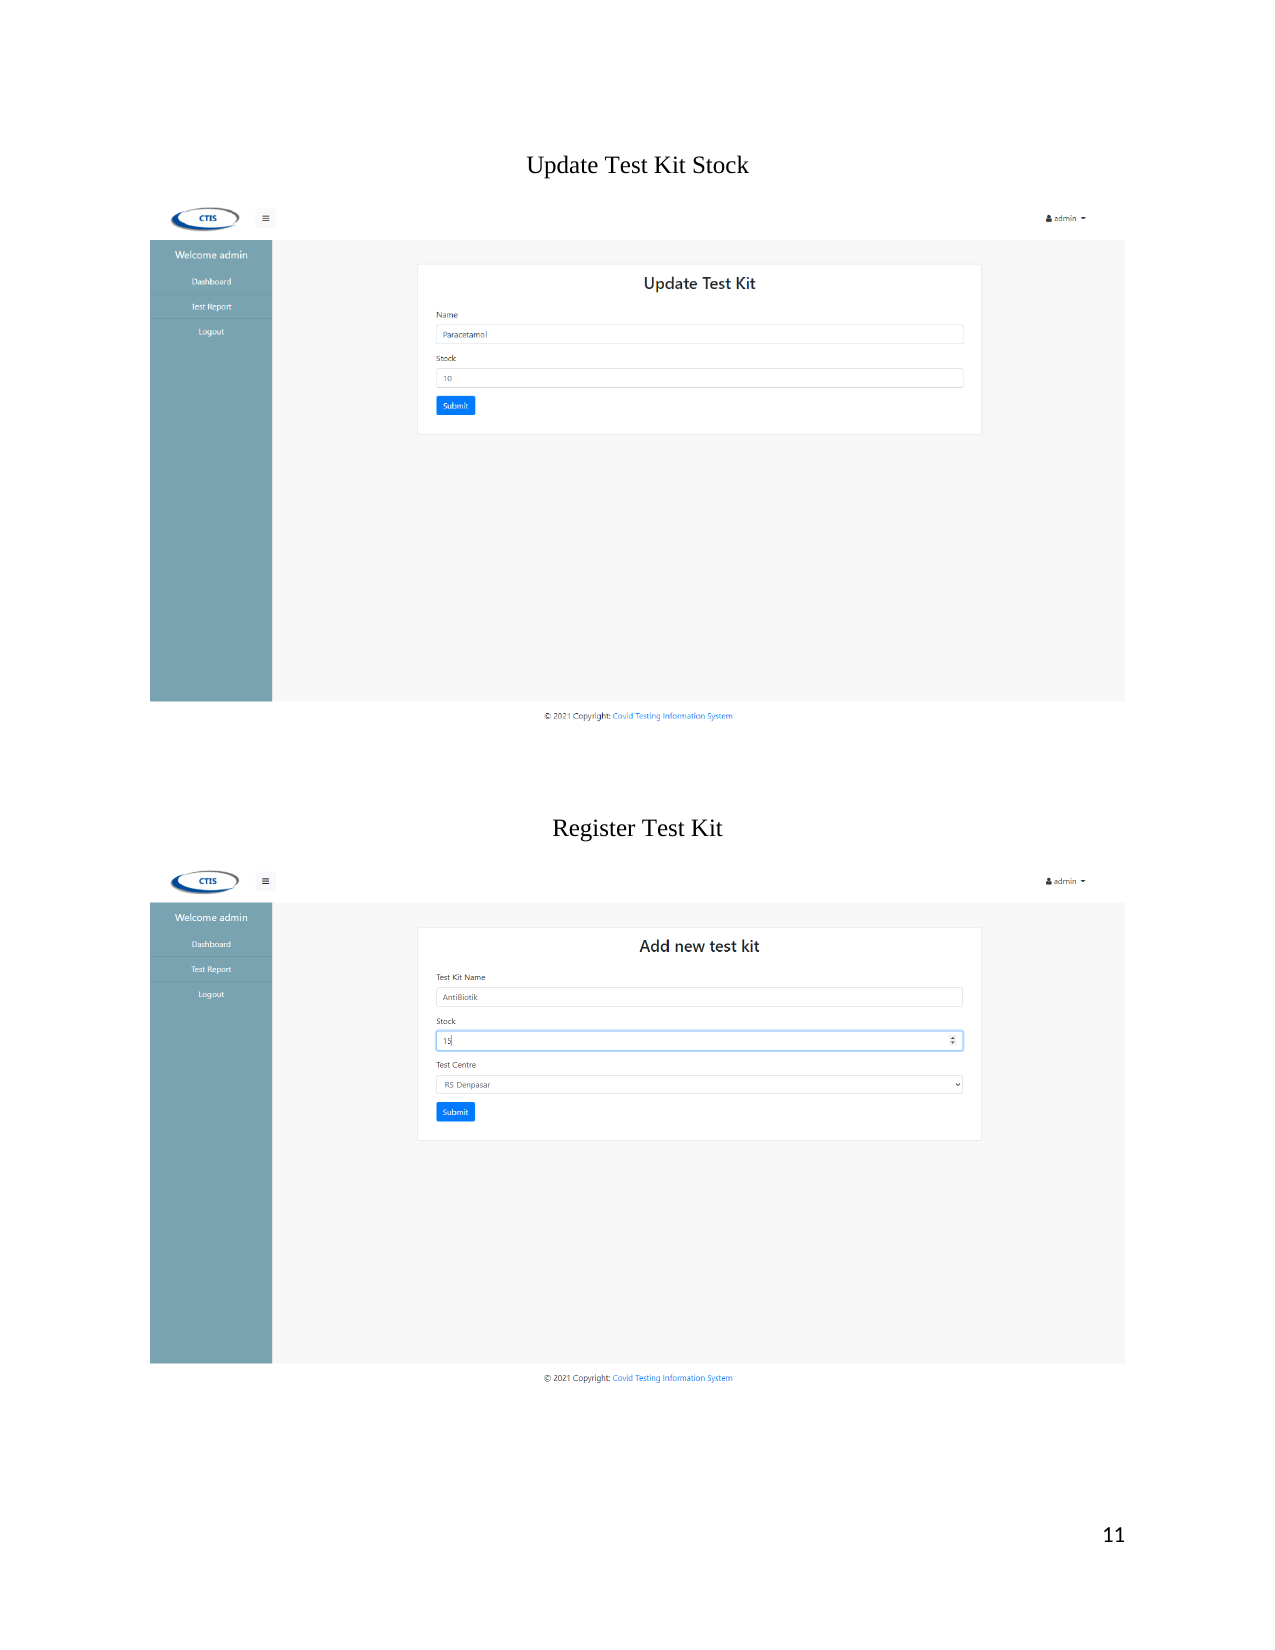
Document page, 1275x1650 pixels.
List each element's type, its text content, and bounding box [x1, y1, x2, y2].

text Update Test Kit Stock [150, 150, 1125, 179]
picture [150, 860, 1125, 1409]
text Register Test Kit [150, 813, 1125, 842]
picture [150, 197, 1125, 747]
